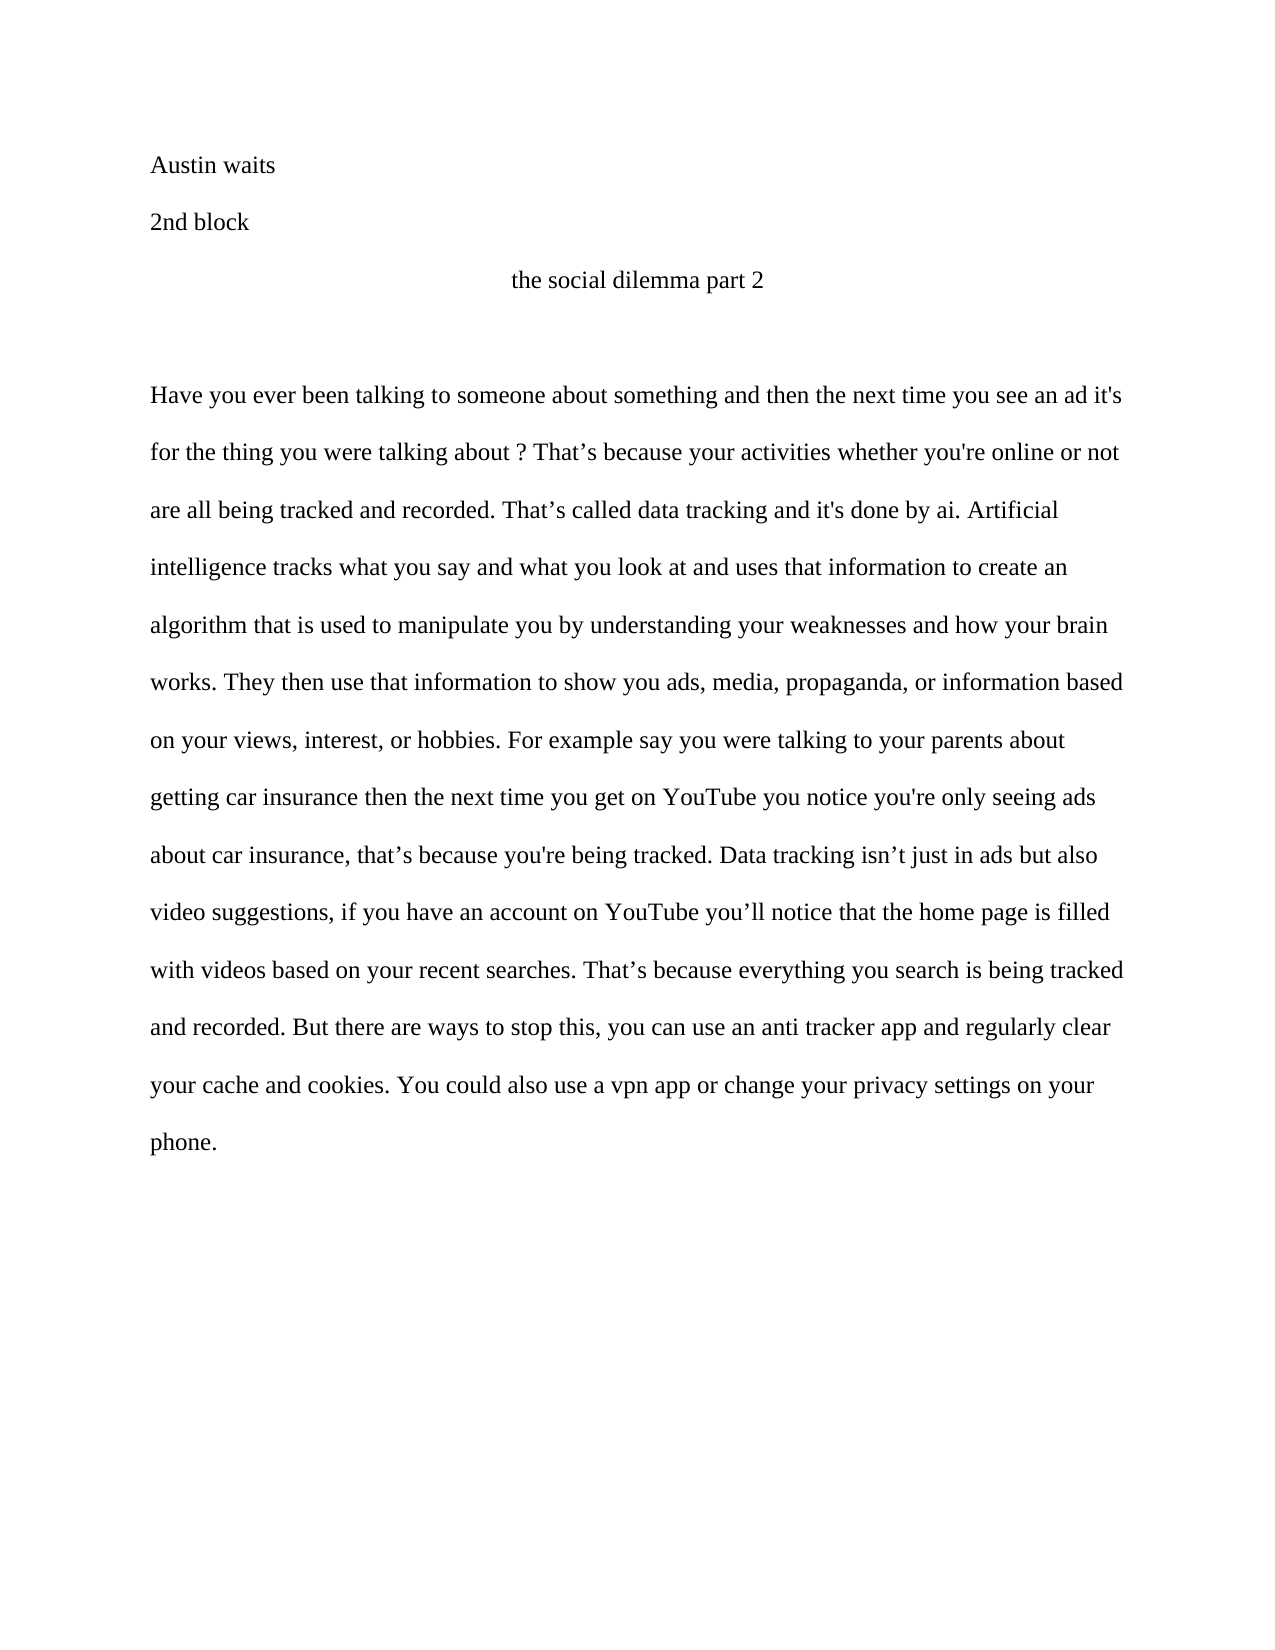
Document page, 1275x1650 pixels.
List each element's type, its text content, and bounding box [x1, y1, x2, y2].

text the social dilemma part 2 [150, 265, 1125, 294]
text 2nd block [150, 207, 1125, 236]
text Austin waits [150, 150, 1125, 179]
text Have you ever been talking to someone about something and then the next time you see an ad it's for the thing you were talking about ? That’s because your activities whether you're online or not are all being tracked and recorded. That’s called data tracking and it's done by ai. Artificial intelligence tracks what you say and what you look at and uses that information to create an algorithm that is used to manipulate you by understanding your weaknesses and how your brain works. They then use that information to show you ads, media, propaganda, or information based on your views, interest, or hobbies. For example say you were talking to your parents about getting car insurance then the next time you get on YouTube you notice you're only seeing ads about car insurance, that’s because you're being tracked. Data tracking isn’t just in ads but also video suggestions, if you have an account on YouTube you’ll notice that the home page is filled with videos based on your recent searches. That’s because everything you search is being tracked and recorded. But there are ways to stop this, you can use an anti tracker app and regularly clear your cache and cookies. You could also use a vpn app or change your privacy settings on your phone. [150, 380, 1125, 1156]
